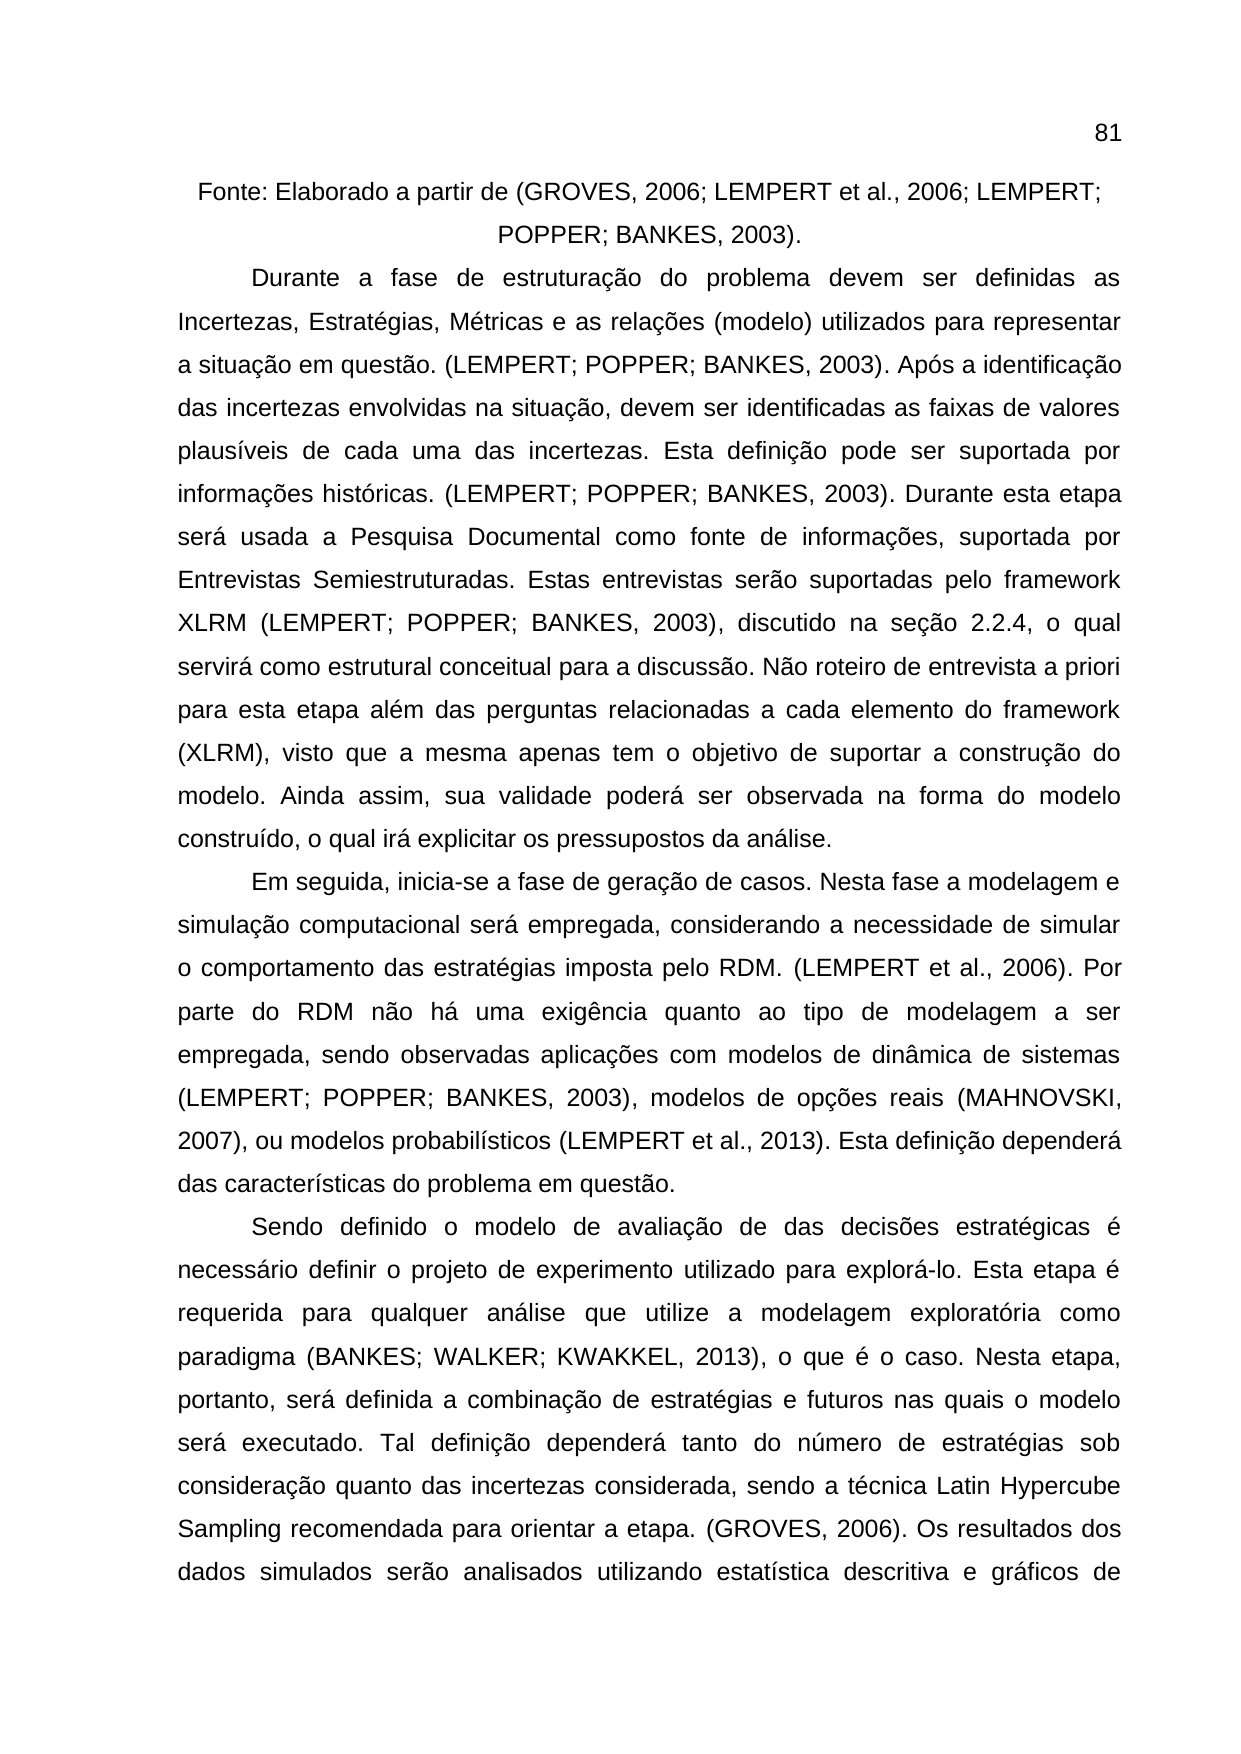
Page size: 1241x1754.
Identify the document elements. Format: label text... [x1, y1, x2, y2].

text Em seguida, inicia-se a fase de geração de casos. Nesta fase a modelagem e simulação computacional será empregada, considerando a necessidade de simular o comportamento das estratégias imposta pelo RDM. (LEMPERT et al., 2006). Por parte do RDM não há uma exigência quanto ao tipo de modelagem a ser empregada, sendo observadas aplicações com modelos de dinâmica de sistemas (LEMPERT; POPPER; BANKES, 2003), modelos de opções reais (MAHNOVSKI, 2007), ou modelos probabilísticos (LEMPERT et al., 2013). Esta definição dependerá das características do problema em questão. [177, 867, 1122, 1198]
text Durante a fase de estruturação do problema devem ser definidas as Incertezas, Estratégias, Métricas e as relações (modelo) utilizados para representar a situação em questão. (LEMPERT; POPPER; BANKES, 2003). Após a identificação das incertezas envolvidas na situação, devem ser identificadas as faixas de valores plausíveis de cada uma das incertezas. Esta definição pode ser suportada por informações históricas. (LEMPERT; POPPER; BANKES, 2003). Durante esta etapa será usada a Pesquisa Documental como fonte de informações, suportada por Entrevistas Semiestruturadas. Estas entrevistas serão suportadas pelo framework XLRM (LEMPERT; POPPER; BANKES, 2003), discutido na seção 2.2.4, o qual servirá como estrutural conceitual para a discussão. Não roteiro de entrevista a priori para esta etapa além das perguntas relacionadas a cada elemento do framework (XLRM), visto que a mesma apenas tem o objetivo de suportar a construção do modelo. Ainda assim, sua validade poderá ser observada na forma do modelo construído, o qual irá explicitar os pressupostos da análise. [177, 263, 1122, 853]
text Fonte: Elaborado a partir de (GROVES, 2006; LEMPERT et al., 2006; LEMPERT; POPPER; BANKES, 2003). [177, 177, 1122, 249]
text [177, 1212, 1122, 1586]
